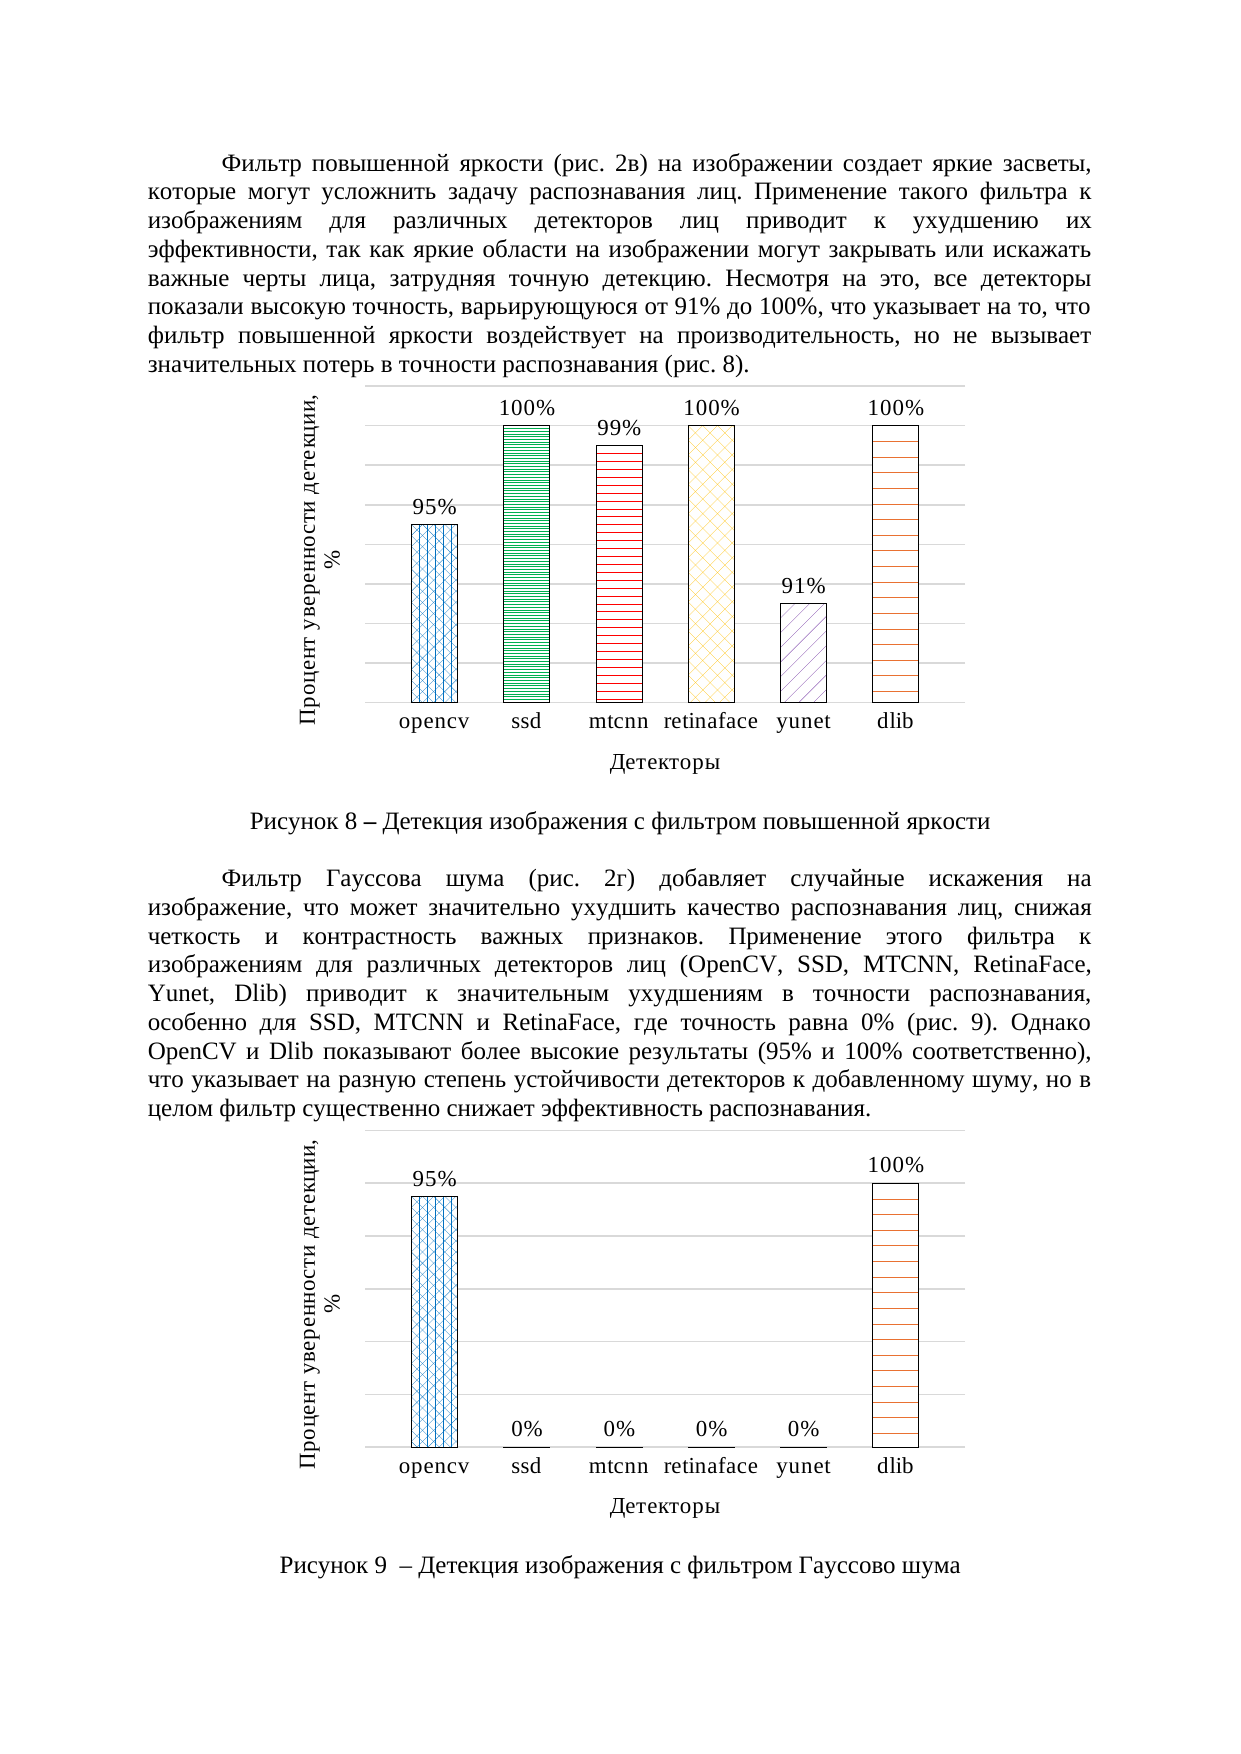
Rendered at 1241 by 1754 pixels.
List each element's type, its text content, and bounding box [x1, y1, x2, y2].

text Рисунок 9 – Детекция изображения с фильтром Гауссово шума [148, 1550, 1092, 1579]
text Фильтр повышенной яркости (рис. 2в) на изображении создает яркие засветы, которые могут усложнить задачу распознавания лиц. Применение такого фильтра к изображениям для различных детекторов лиц приводит к ухудшению их эффективности, так как яркие области на изображении могут закрывать или искажать важные черты лица, затрудняя точную детекцию. Несмотря на это, все детекторы показали высокую точность, варьирующуюся от 91% до 100%, что указывает на то, что фильтр повышенной яркости воздействует на производительность, но не вызывает значительных потерь в точности распознавания (рис. 8). [148, 148, 1092, 378]
text Рисунок 8 – Детекция изображения с фильтром повышенной яркости [148, 806, 1092, 834]
text Фильтр Гауссова шума (рис. 2г) добавляет случайные искажения на изображение, что может значительно ухудшить качество распознавания лиц, снижая четкость и контрастность важных признаков. Применение этого фильтра к изображениям для различных детекторов лиц (OpenCV, SSD, MTCNN, RetinaFace, Yunet, Dlib) приводит к значительным ухудшениям в точности распознавания, особенно для SSD, MTCNN и RetinaFace, где точность равна 0% (рис. 9). Однако OpenCV и Dlib показывают более высокие результаты (95% и 100% соответственно), что указывает на разную степень устойчивости детекторов к добавленному шуму, но в целом фильтр существенно снижает эффективность распознавания. [148, 863, 1092, 1122]
